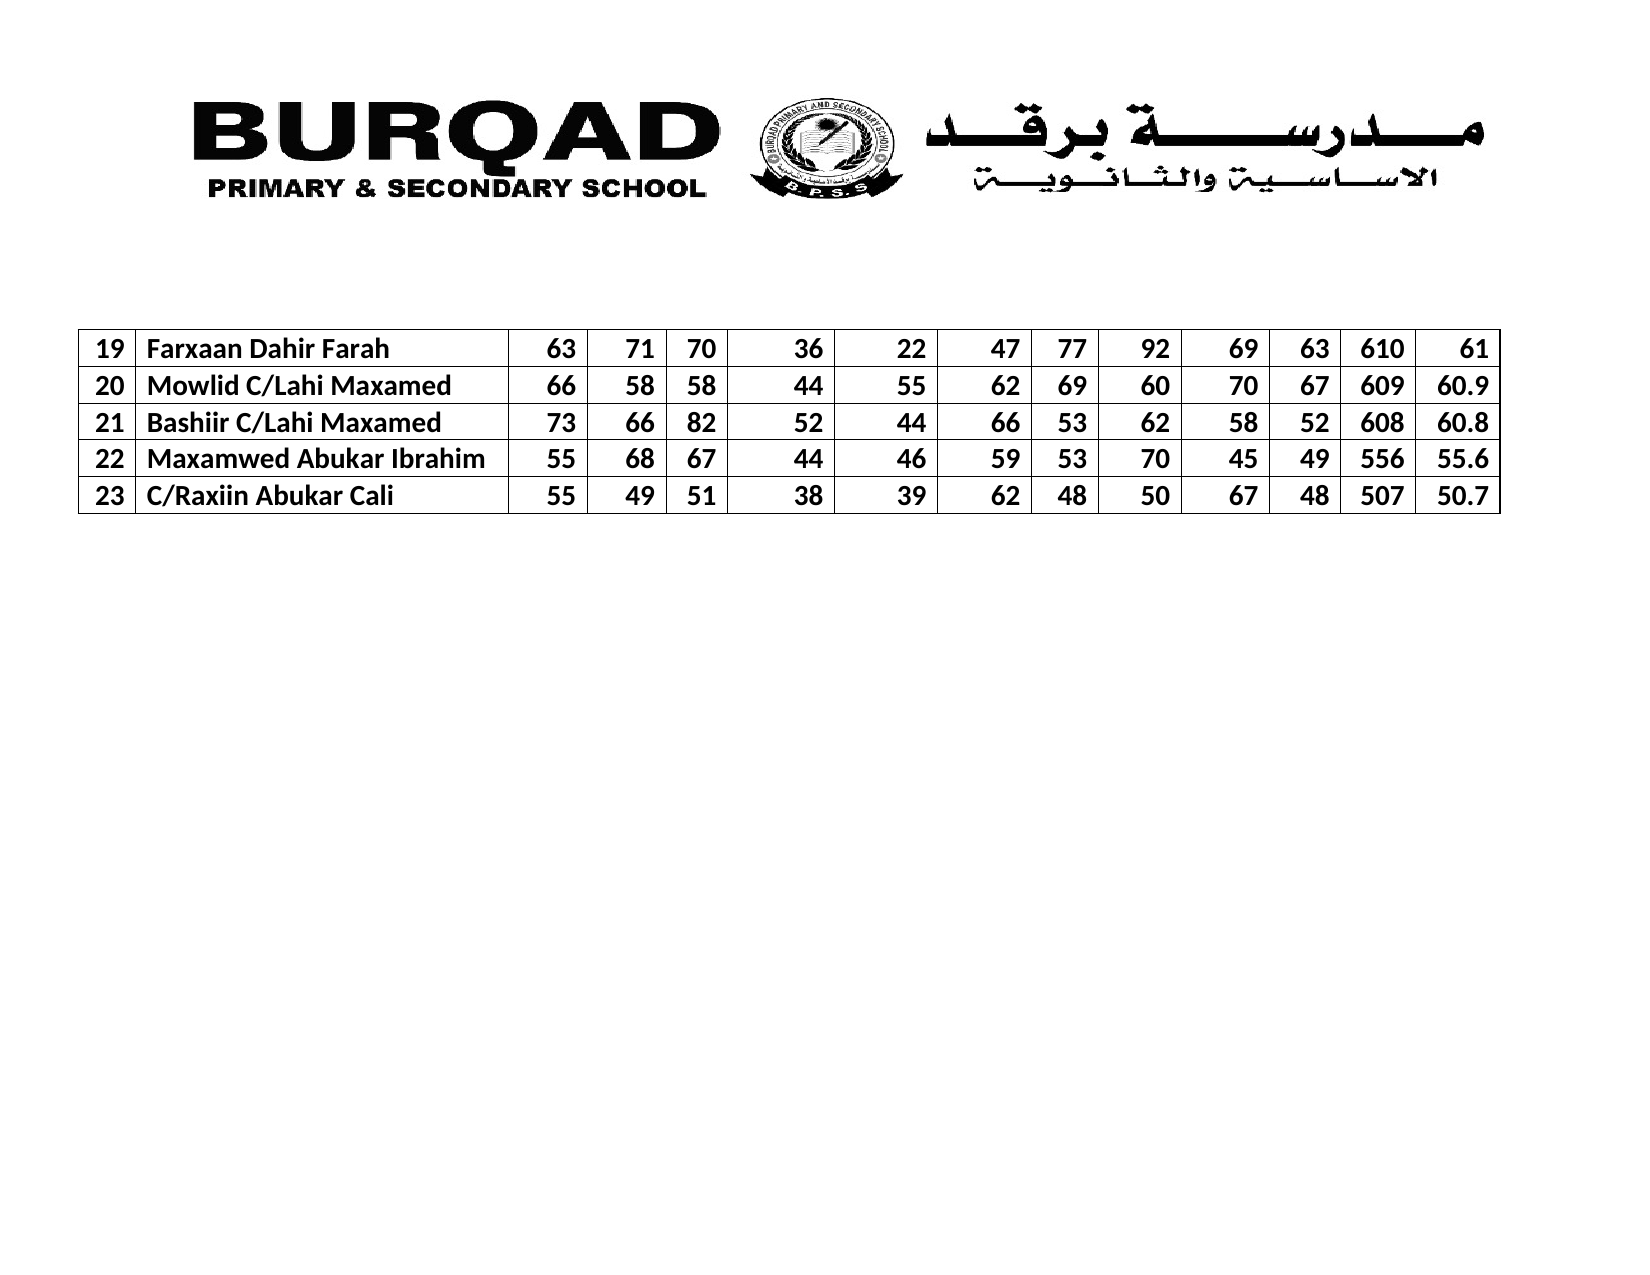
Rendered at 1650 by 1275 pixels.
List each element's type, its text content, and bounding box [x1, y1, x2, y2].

table_cell 49 [588, 477, 666, 513]
table_cell 21 [79, 404, 135, 439]
table_cell 63 [1270, 330, 1340, 366]
table_cell 507 [1341, 477, 1415, 513]
table_cell 49 [1270, 440, 1340, 476]
table_cell Maxamwed Abukar Ibrahim [136, 440, 508, 476]
table_cell 68 [588, 440, 666, 476]
table_cell 67 [1182, 477, 1269, 513]
table_cell 62 [938, 367, 1031, 403]
table_cell Mowlid C/Lahi Maxamed [136, 367, 508, 403]
table_cell 58 [1182, 404, 1269, 439]
table_cell 55.6 [1416, 440, 1499, 476]
table_cell 60.8 [1416, 404, 1499, 439]
table_cell 62 [1099, 404, 1181, 439]
table_cell 36 [728, 330, 834, 366]
table_cell 55 [835, 367, 937, 403]
table_cell 22 [835, 330, 937, 366]
table_cell 45 [1182, 440, 1269, 476]
table_cell 38 [728, 477, 834, 513]
table_cell 67 [667, 440, 727, 476]
table_cell 62 [938, 477, 1031, 513]
table_cell 20 [79, 367, 135, 403]
table_cell 63 [509, 330, 587, 366]
table_cell 66 [509, 367, 587, 403]
table_cell 58 [667, 367, 727, 403]
table_cell 67 [1270, 367, 1340, 403]
table_cell 50 [1099, 477, 1181, 513]
table_cell 610 [1341, 330, 1415, 366]
table_cell 55 [509, 440, 587, 476]
table_cell 55 [509, 477, 587, 513]
table_cell 556 [1341, 440, 1415, 476]
table_cell 52 [728, 404, 834, 439]
table_cell 70 [667, 330, 727, 366]
table_cell 44 [728, 440, 834, 476]
table_cell 23 [79, 477, 135, 513]
table_cell 71 [588, 330, 666, 366]
table_cell 609 [1341, 367, 1415, 403]
table_cell 22 [79, 440, 135, 476]
table_cell 69 [1032, 367, 1098, 403]
table_cell C/Raxiin Abukar Cali [136, 477, 508, 513]
table_cell Bashiir C/Lahi Maxamed [136, 404, 508, 439]
table_cell 39 [835, 477, 937, 513]
table_cell 53 [1032, 404, 1098, 439]
table_cell 69 [1182, 330, 1269, 366]
table_cell Farxaan Dahir Farah [136, 330, 508, 366]
table_cell 19 [79, 330, 135, 366]
table_cell 92 [1099, 330, 1181, 366]
table_cell 46 [835, 440, 937, 476]
table_cell 82 [667, 404, 727, 439]
table_cell 59 [938, 440, 1031, 476]
table_cell 52 [1270, 404, 1340, 439]
table_cell 73 [509, 404, 587, 439]
table_cell 50.7 [1416, 477, 1499, 513]
table_cell 66 [588, 404, 666, 439]
picture [150, 75, 1527, 218]
table_cell 60 [1099, 367, 1181, 403]
table_cell 51 [667, 477, 727, 513]
table_cell 58 [588, 367, 666, 403]
table_cell 48 [1032, 477, 1098, 513]
table_cell 61 [1416, 330, 1499, 366]
table_cell 77 [1032, 330, 1098, 366]
table_cell 608 [1341, 404, 1415, 439]
table_cell 48 [1270, 477, 1340, 513]
table_cell 70 [1182, 367, 1269, 403]
table_cell 47 [938, 330, 1031, 366]
table_cell 60.9 [1416, 367, 1499, 403]
table_cell 66 [938, 404, 1031, 439]
table_cell 53 [1032, 440, 1098, 476]
table_cell 44 [835, 404, 937, 439]
table_cell 70 [1099, 440, 1181, 476]
table_cell 44 [728, 367, 834, 403]
